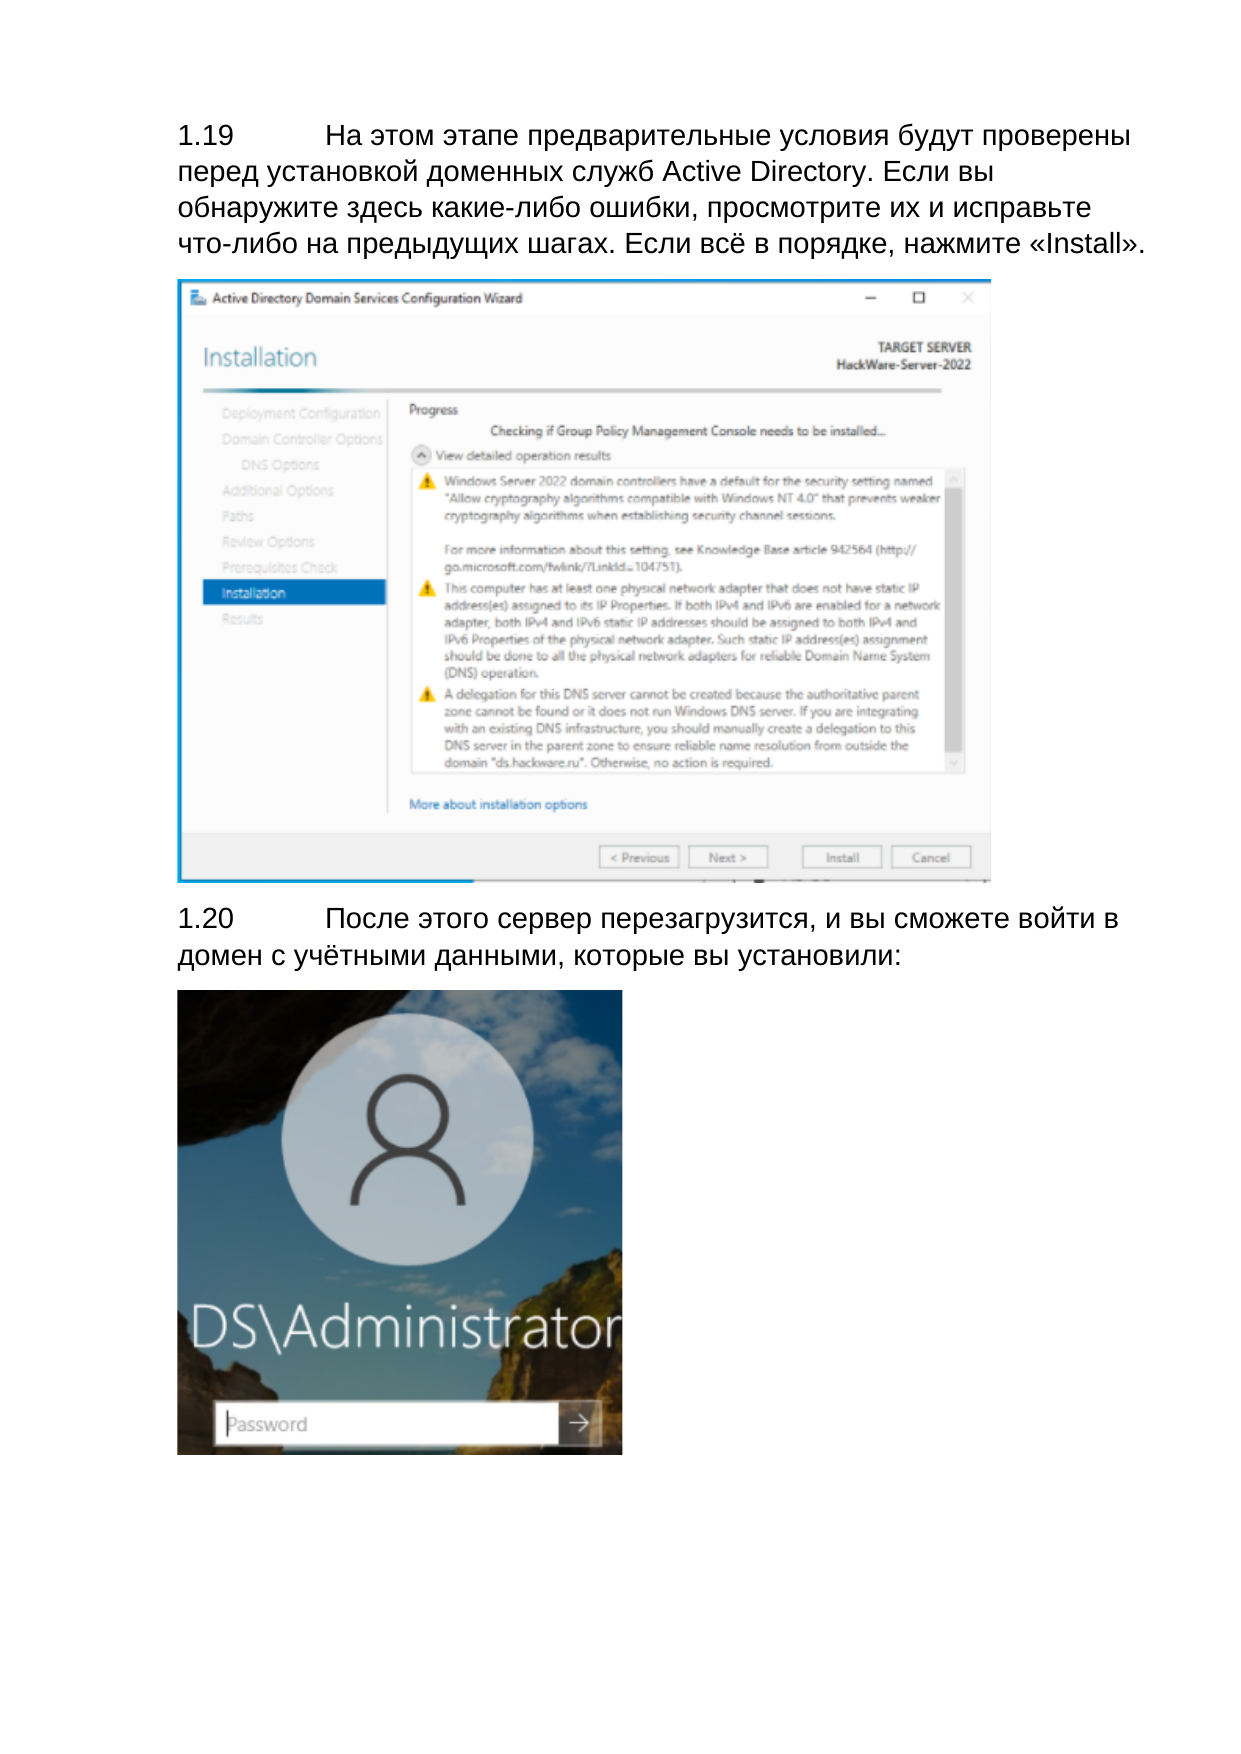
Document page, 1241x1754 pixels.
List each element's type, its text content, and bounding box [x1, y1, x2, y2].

picture [181, 279, 992, 883]
text 1.19 На этом этапе предварительные условия будут проверены перед установкой доменных служб Active Directory. Если вы обнаружите здесь какие-либо ошибки, просмотрите их и исправьте что-либо на предыдущих шагах. Если всё в порядке, нажмите «Install». [177, 118, 1152, 260]
picture [177, 990, 623, 1455]
text 1.20 После этого сервер перезагрузится, и вы сможете войти в домен с учётными данными, которые вы установили: [177, 901, 1152, 971]
